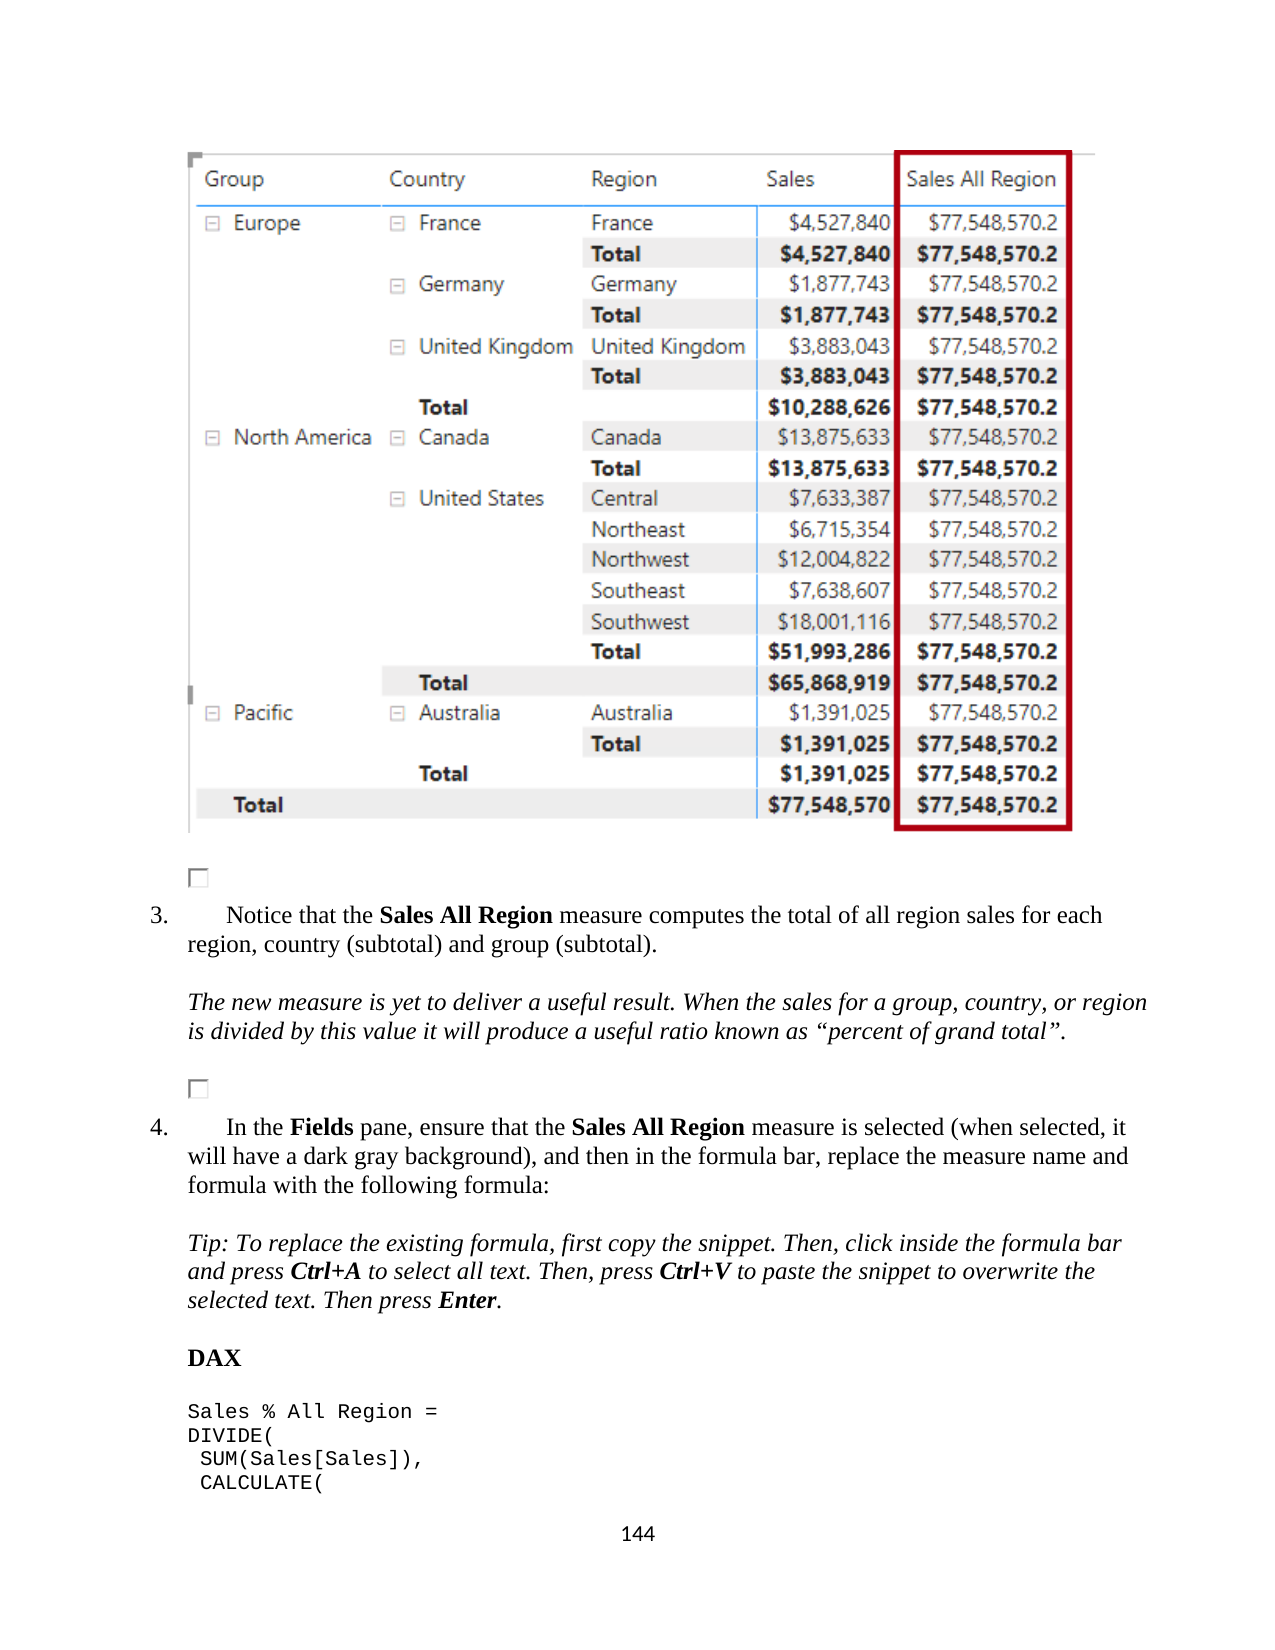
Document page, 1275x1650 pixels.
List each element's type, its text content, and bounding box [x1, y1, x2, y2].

text Sales % All Region = [187, 1401, 1162, 1424]
text ‎ CALCULATE( [187, 1472, 1162, 1496]
list In the Fields pane, ensure that the Sales All Region measure is selected (when selected, it will have a dark gray background), and then in the formula bar, replace the measure name and formula with the following formula: [150, 1074, 1162, 1198]
picture [187, 150, 1096, 833]
list Notice that the Sales All Region measure computes the total of all region sales for each region, country (subtotal) and group (subtotal). [150, 862, 1162, 958]
text ‎ SUM(Sales[Sales]), [187, 1448, 1162, 1472]
text The new measure is yet to deliver a useful result. When the sales for a group, country, or region is divided by this value it will produce a useful ratio known as “percent of grand total”. [187, 987, 1162, 1044]
text DAX [187, 1343, 1162, 1372]
text ‎DIVIDE( [187, 1424, 1162, 1448]
text Tip: To replace the existing formula, first copy the snippet. Then, click inside the formula bar and press Ctrl+A to select all text. Then, press Ctrl+V to paste the snippet to overwrite the selected text. Then press Enter. [187, 1228, 1162, 1314]
